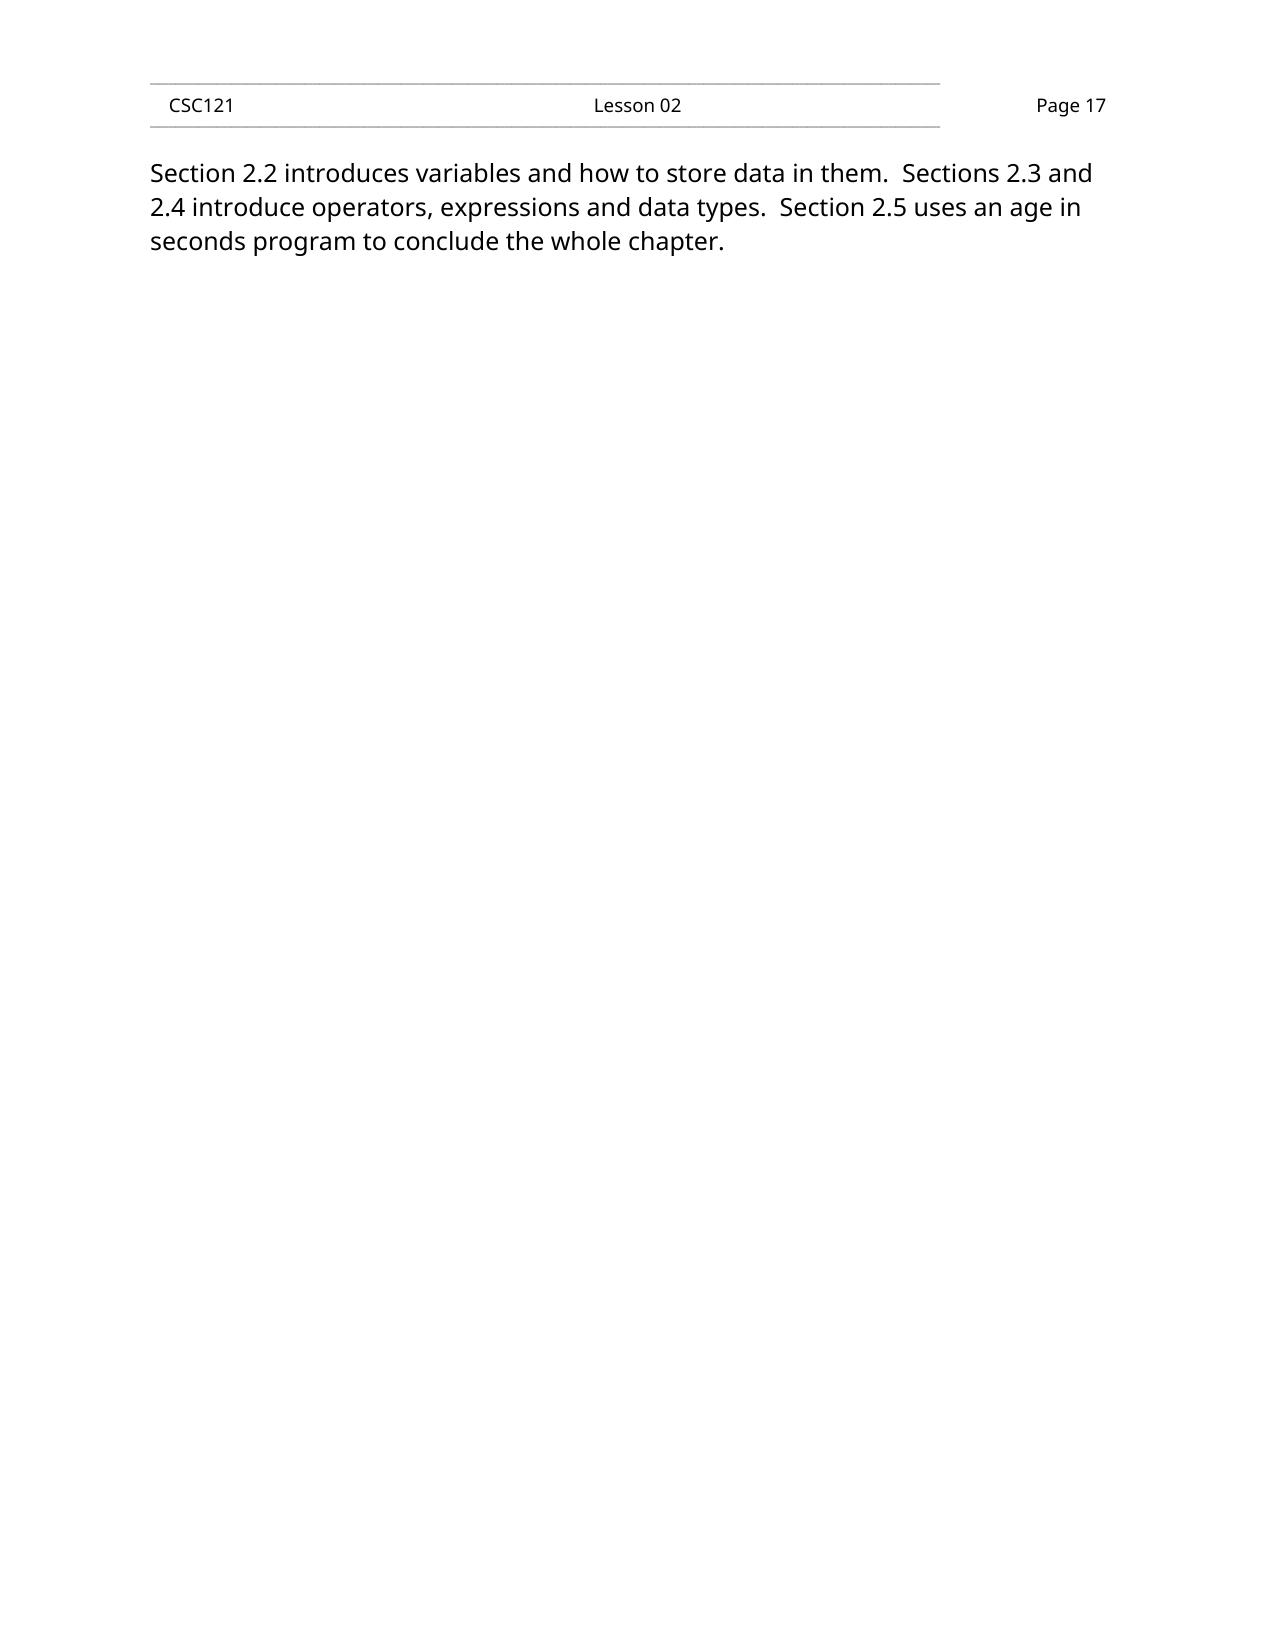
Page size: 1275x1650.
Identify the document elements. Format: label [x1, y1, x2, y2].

text [150, 155, 1125, 257]
